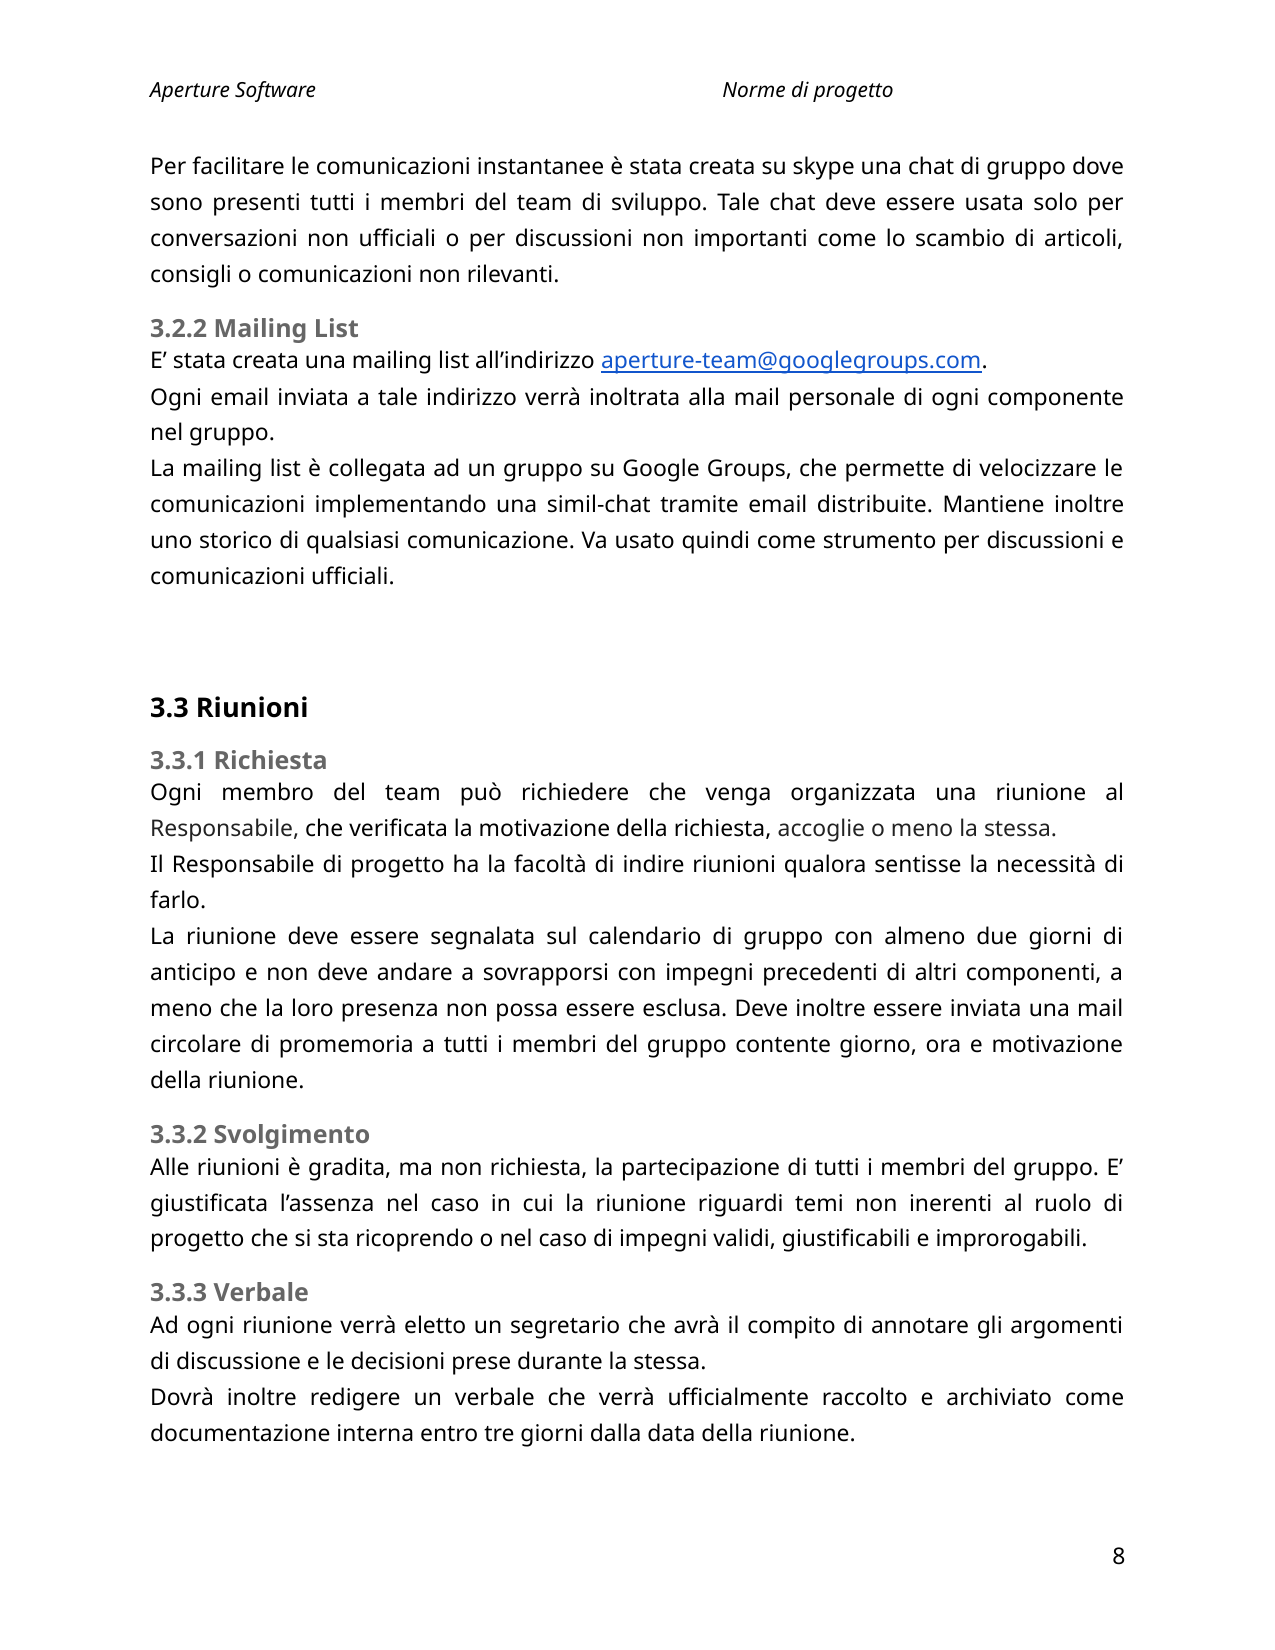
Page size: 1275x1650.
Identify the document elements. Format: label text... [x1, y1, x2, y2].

text Ogni membro del team può richiedere che venga organizzata una riunione al Responsabile, che verificata la motivazione della richiesta, accoglie o meno la stessa. [150, 776, 1125, 843]
text Dovrà inoltre redigere un verbale che verrà ufficialmente raccolto e archiviato come documentazione interna entro tre giorni dalla data della riunione. [150, 1381, 1125, 1448]
text Il Responsabile di progetto ha la facoltà di indire riunioni qualora sentisse la necessità di farlo. [150, 848, 1125, 915]
text Per facilitare le comunicazioni instantanee è stata creata su skype una chat di gruppo dove sono presenti tutti i membri del team di sviluppo. Tale chat deve essere usata solo per conversazioni non ufficiali o per discussioni non importanti come lo scambio di articoli, consigli o comunicazioni non rilevanti. [150, 150, 1125, 289]
subtitle 3.3.2 Svolgimento [150, 1116, 1125, 1151]
subtitle 3.3.3 Verbale [150, 1275, 1125, 1309]
subtitle 3.3 Riunioni [150, 689, 1125, 726]
text La mailing list è collegata ad un gruppo su Google Groups, che permette di velocizzare le comunicazioni implementando una simil-chat tramite email distribuite. Mantiene inoltre uno storico di qualsiasi comunicazione. Va usato quindi come strumento per discussioni e comunicazioni ufficiali. [150, 452, 1125, 591]
text E’ stata creata una mailing list all’indirizzo aperture-team@googlegroups.com. [150, 344, 1125, 376]
text Ogni email inviata a tale indirizzo verrà inoltrata alla mail personale di ogni componente nel gruppo. [150, 380, 1125, 448]
text La riunione deve essere segnalata sul calendario di gruppo con almeno due giorni di anticipo e non deve andare a sovrapporsi con impegni precedenti di altri componenti, a meno che la loro presenza non possa essere esclusa. Deve inoltre essere inviata una mail circolare di promemoria a tutti i membri del gruppo contente giorno, ora e motivazione della riunione. [150, 920, 1125, 1095]
subtitle 3.3.1 Richiesta [150, 742, 1125, 776]
text Alle riunioni è gradita, ma non richiesta, la partecipazione di tutti i membri del gruppo. E’ giustificata l’assenza nel caso in cui la riunione riguardi temi non inerenti al ruolo di progetto che si sta ricoprendo o nel caso di impegni validi, giustificabili e improrogabili. [150, 1151, 1125, 1254]
subtitle 3.2.2 Mailing List [150, 310, 1125, 344]
text Ad ogni riunione verrà eletto un segretario che avrà il compito di annotare gli argomenti di discussione e le decisioni prese durante la stessa. [150, 1309, 1125, 1376]
